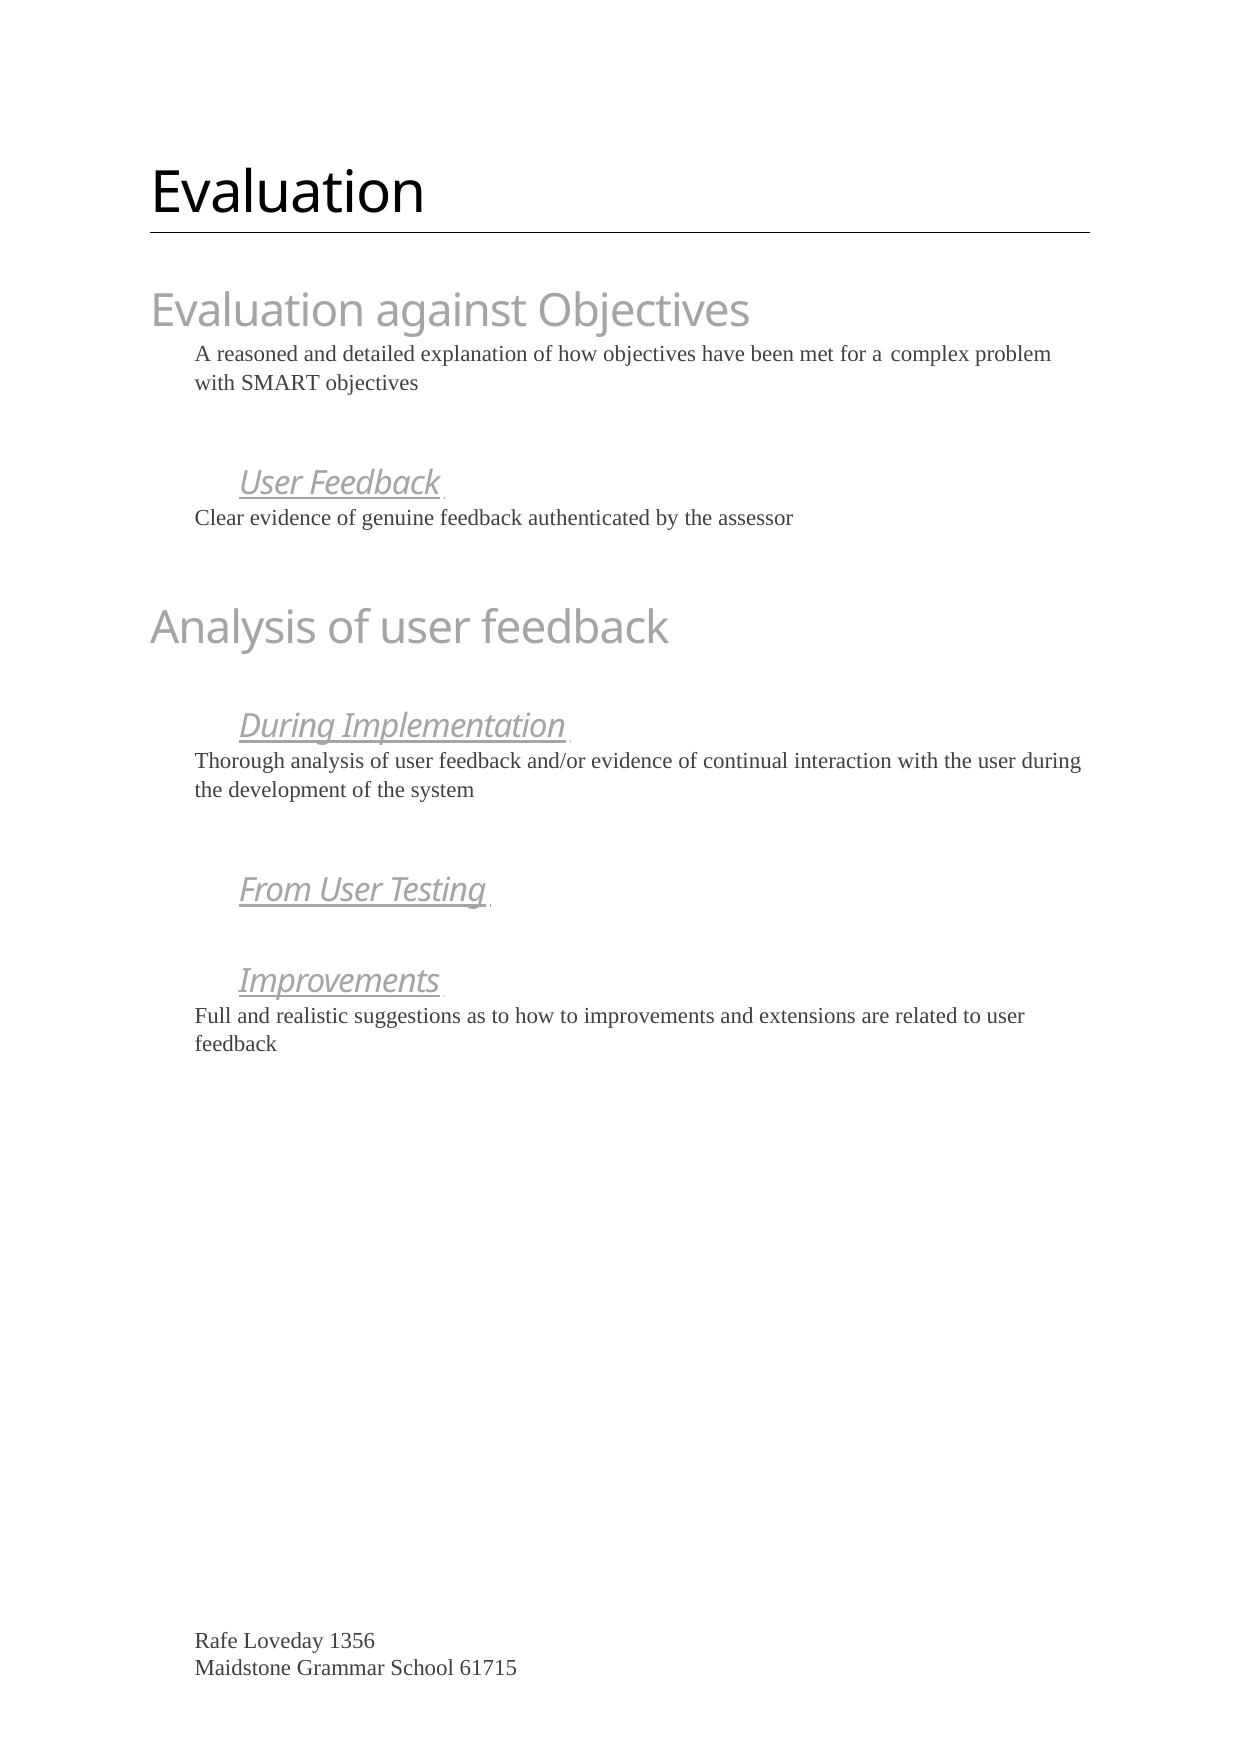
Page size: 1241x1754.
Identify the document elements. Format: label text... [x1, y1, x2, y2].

text Thorough analysis of user feedback and/or evidence of continual interaction with the user during the development of the system [194, 747, 1090, 802]
subtitle Evaluation [150, 150, 1090, 232]
subtitle Analysis of user feedback [150, 594, 1090, 657]
subtitle User Feedback [194, 459, 1090, 504]
subtitle During Implementation [194, 702, 1090, 747]
text Full and realistic suggestions as to how to improvements and extensions are related to user feedback [194, 1002, 1090, 1057]
subtitle Evaluation against Objectives [150, 278, 1090, 340]
subtitle Improvements [194, 956, 1090, 1002]
text A reasoned and detailed explanation of how objectives have been met for a complex problem with SMART objectives [194, 340, 1090, 395]
subtitle From User Testing [194, 866, 1090, 911]
text Clear evidence of genuine feedback authenticated by the assessor [194, 504, 1090, 531]
